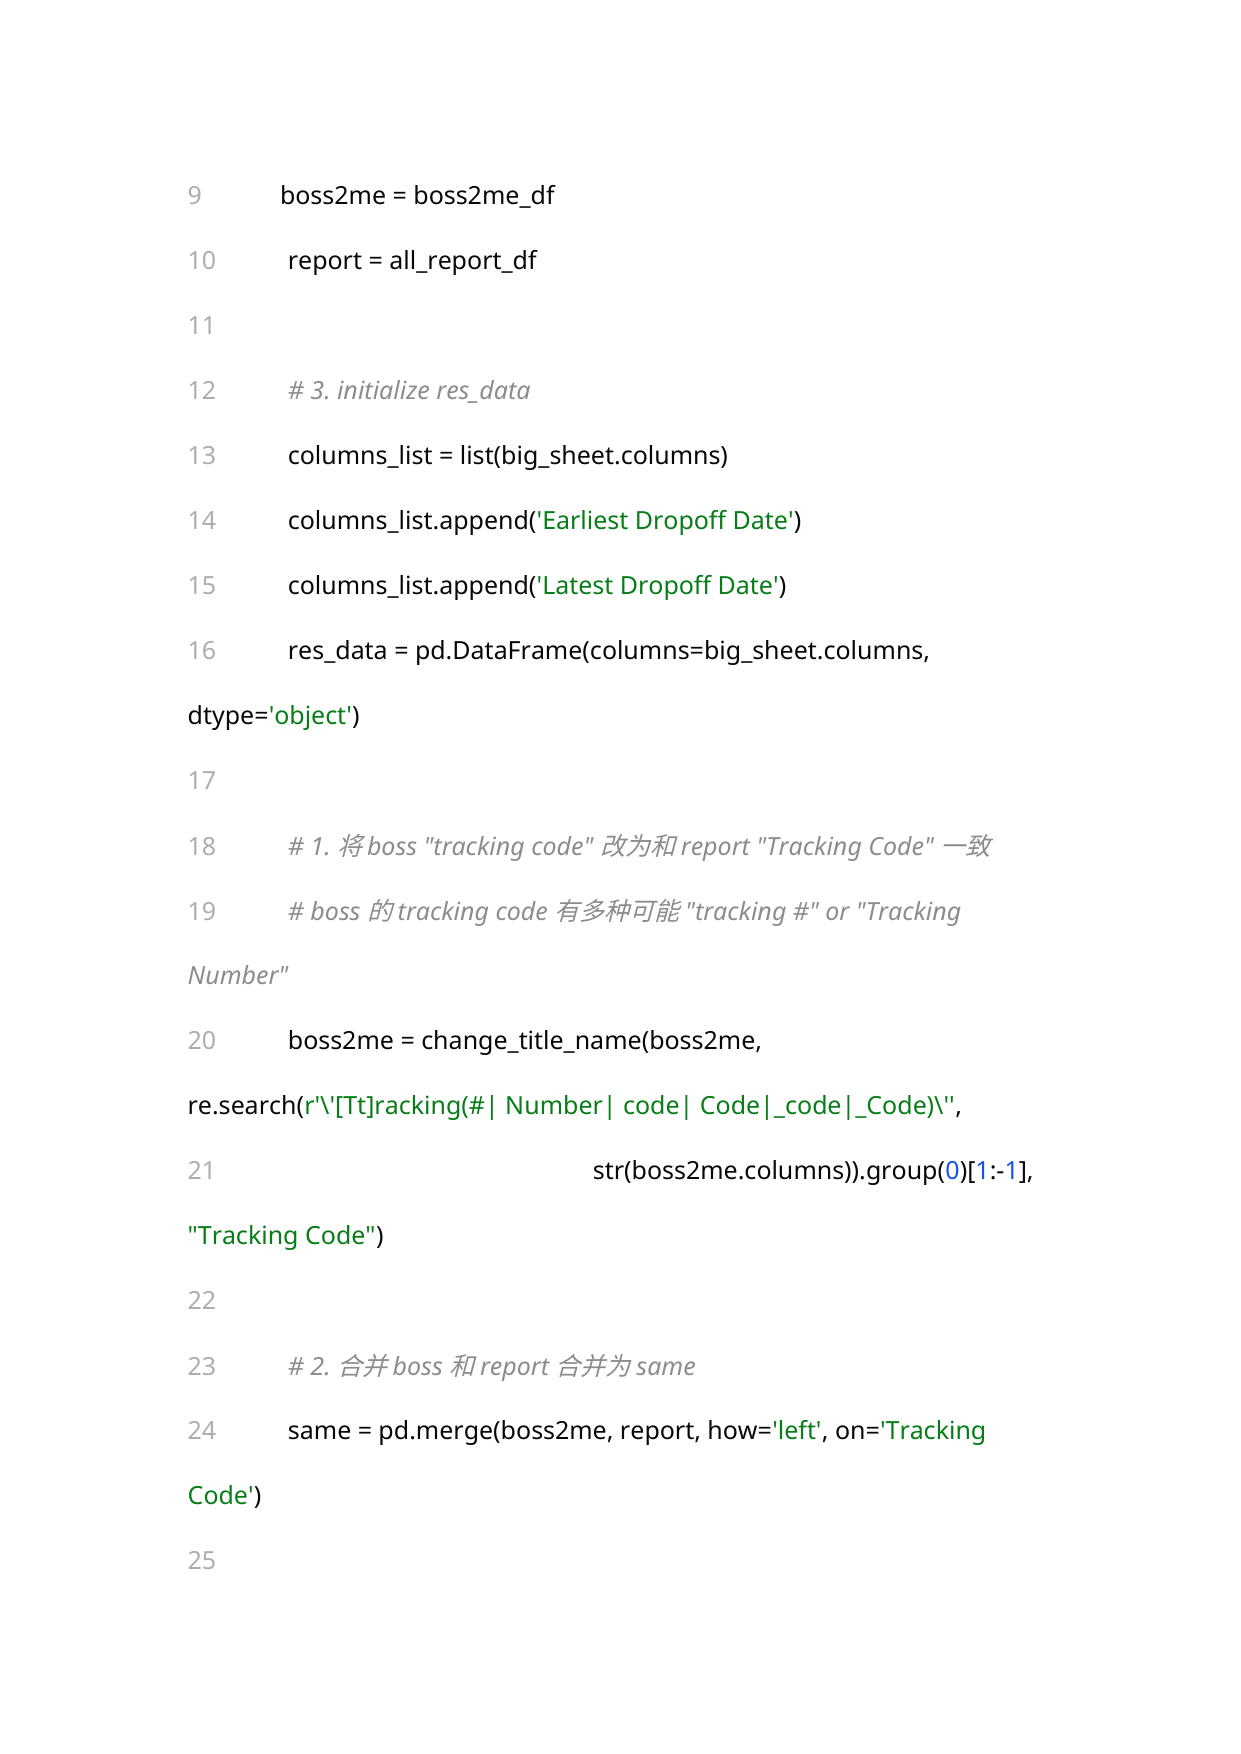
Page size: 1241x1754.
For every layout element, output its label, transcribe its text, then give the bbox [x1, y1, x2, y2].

text 19 # boss 的 tracking code 有多种可能 "tracking #" or "Tracking Number" [187, 877, 1053, 1007]
text 17 [187, 747, 1053, 812]
text 16 res_data = pd.DataFrame(columns=big_sheet.columns, dtype='object') [187, 617, 1053, 747]
text 11 [187, 292, 1053, 357]
text 25 [187, 1527, 1053, 1592]
text 15 columns_list.append('Latest Dropoff Date') [187, 552, 1053, 617]
text 9 boss2me = boss2me_df [187, 162, 1053, 227]
text 20 boss2me = change_title_name(boss2me, re.search(r'\'[Tt]racking(#| Number| code| Code|_code|_Code)\'', [187, 1007, 1053, 1137]
text 10 report = all_report_df [187, 227, 1053, 292]
text 21 str(boss2me.columns)).group(0)[1:-1], "Tracking Code") [187, 1137, 1053, 1267]
text 22 [187, 1267, 1053, 1332]
text 13 columns_list = list(big_sheet.columns) [187, 422, 1053, 487]
text 24 same = pd.merge(boss2me, report, how='left', on='Tracking Code') [187, 1397, 1053, 1527]
text 12 # 3. initialize res_data [187, 357, 1053, 422]
text 18 # 1. 将boss "tracking code" 改为和 report "Tracking Code" 一致 [187, 812, 1053, 877]
text 23 # 2. 合并 boss 和 report 合并为 same [187, 1332, 1053, 1397]
text 14 columns_list.append('Earliest Dropoff Date') [187, 487, 1053, 552]
